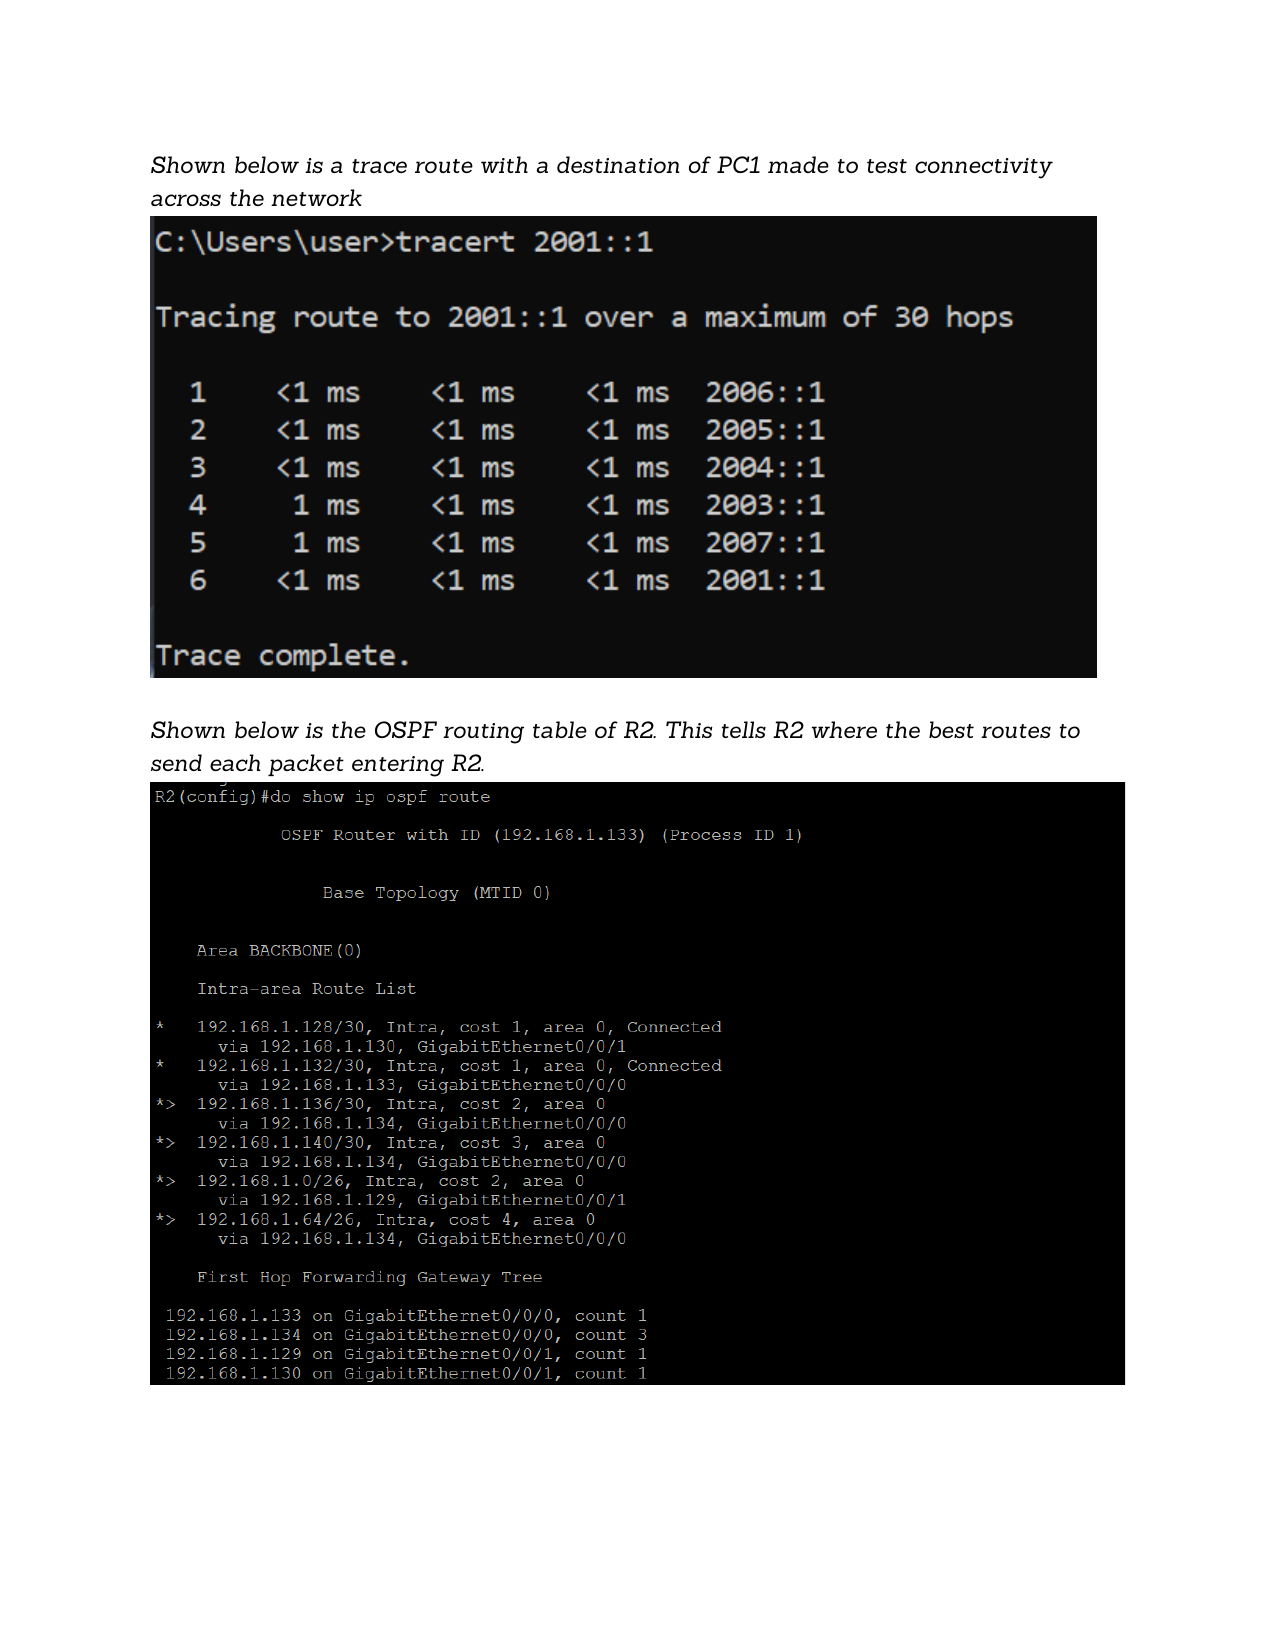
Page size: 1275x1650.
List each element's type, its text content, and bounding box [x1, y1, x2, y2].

picture [150, 216, 1097, 678]
text Shown below is the OSPF routing table of R2. This tells R2 where the best routes to send each packet entering R2. [150, 715, 1125, 778]
picture [150, 782, 1125, 1385]
